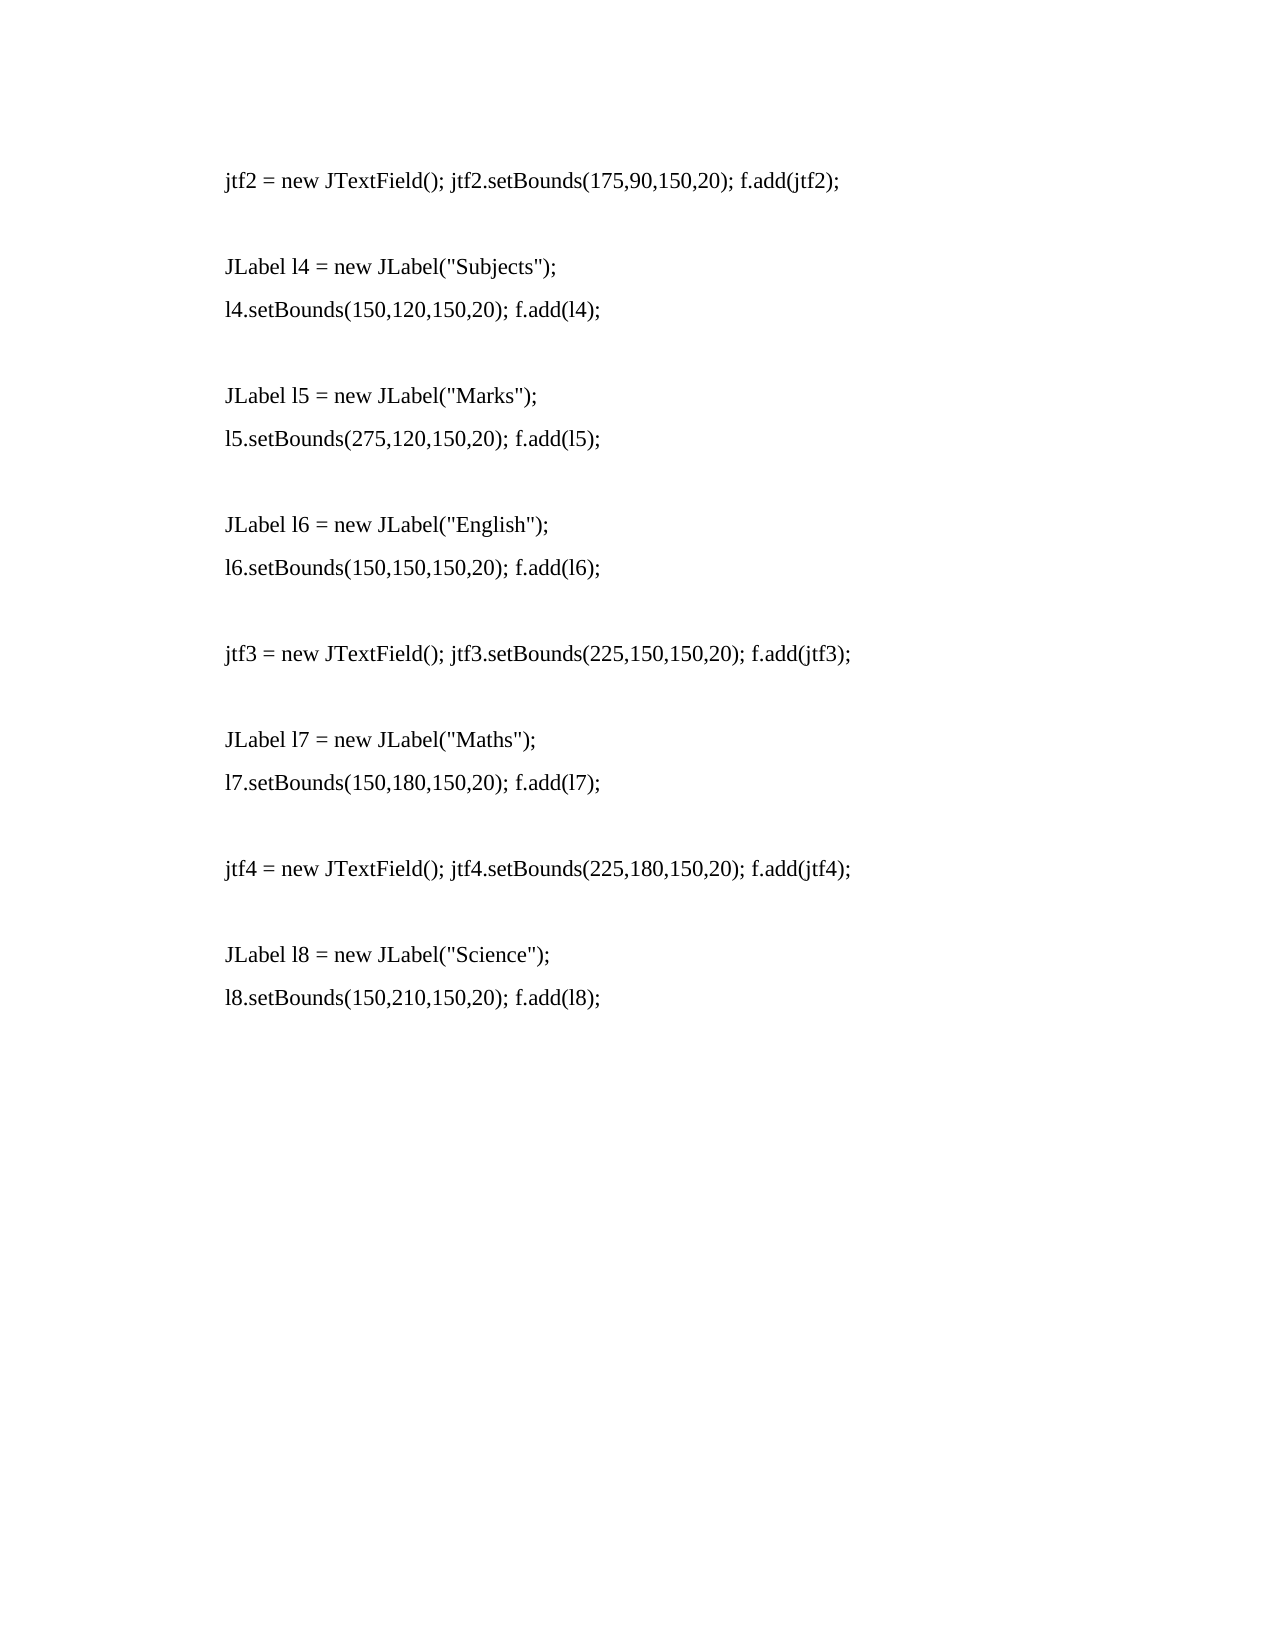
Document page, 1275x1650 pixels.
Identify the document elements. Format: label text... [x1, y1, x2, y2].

text JLabel l4 = new JLabel("Subjects"); l4.setBounds(150,120,150,20); f.add(l4); [225, 253, 783, 322]
text JLabel l8 = new JLabel("Science"); l8.setBounds(150,210,150,20); f.add(l8); [225, 941, 770, 1011]
text JLabel l5 = new JLabel("Marks"); l5.setBounds(275,120,150,20); f.add(l5); [225, 382, 742, 451]
text jtf4 = new JTextField(); jtf4.setBounds(225,180,150,20); f.add(jtf4); [225, 855, 860, 882]
text jtf3 = new JTextField(); jtf3.setBounds(225,150,150,20); f.add(jtf3); [225, 640, 860, 666]
text jtf2 = new JTextField(); jtf2.setBounds(175,90,150,20); f.add(jtf2); [225, 167, 860, 193]
text JLabel l7 = new JLabel("Maths"); l7.setBounds(150,180,150,20); f.add(l7); [225, 726, 742, 795]
text JLabel l6 = new JLabel("English"); l6.setBounds(150,150,150,20); f.add(l6); [225, 511, 770, 580]
